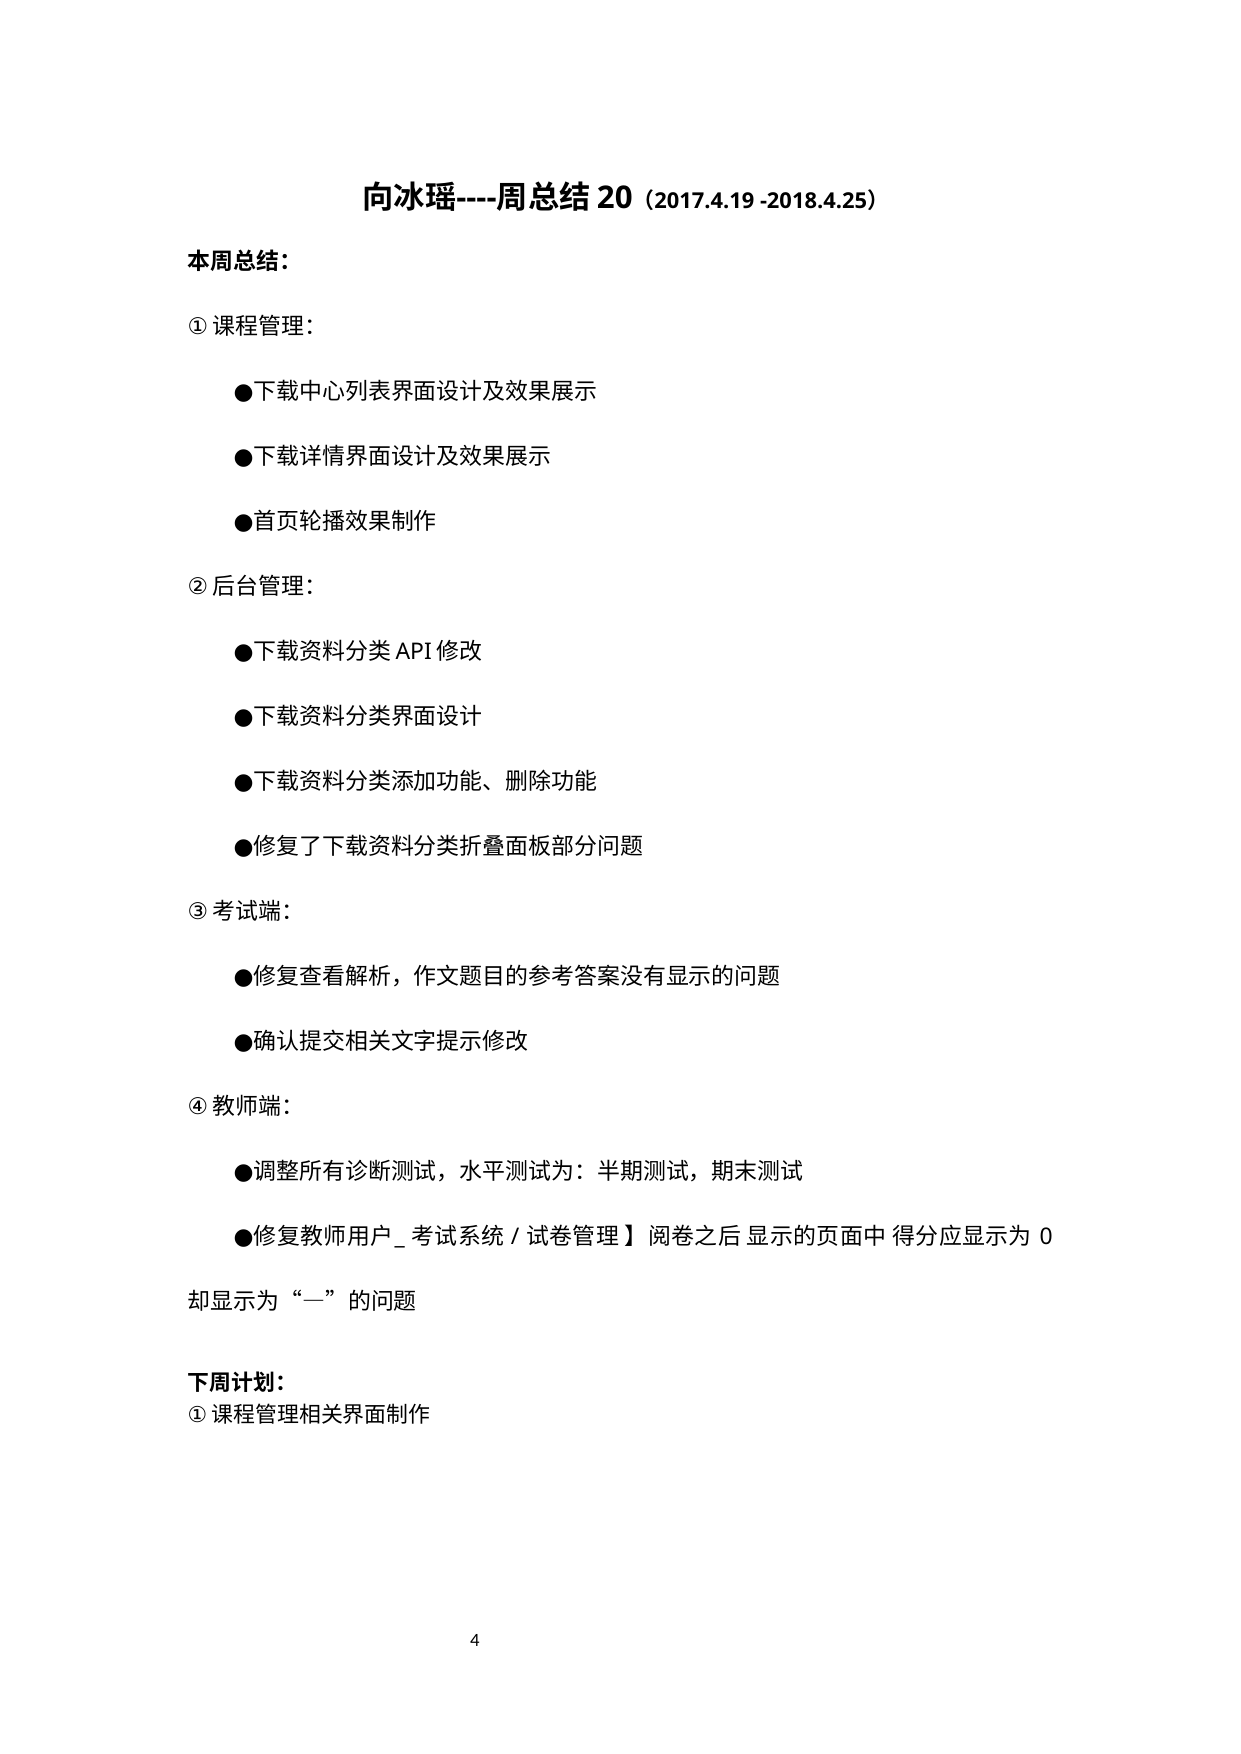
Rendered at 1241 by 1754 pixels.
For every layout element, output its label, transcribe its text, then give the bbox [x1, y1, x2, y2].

text 下周计划： [187, 1364, 1053, 1397]
text 本周总结： [187, 227, 1053, 292]
text ●修复教师用户_ 考试系统 / 试卷管理 】阅卷之后 显示的页面中 得分应显示为0 却显示为“—”的问题 [187, 1202, 1053, 1332]
text ●下载详情界面设计及效果展示 [187, 422, 1053, 487]
text ③考试端： [187, 877, 1053, 942]
text ●首页轮播效果制作 [187, 487, 1053, 552]
text ●下载资料分类API修改 [187, 617, 1053, 682]
text ●确认提交相关文字提示修改 [187, 1007, 1053, 1072]
text ●下载资料分类界面设计 [187, 682, 1053, 747]
text ●下载中心列表界面设计及效果展示 [187, 357, 1053, 422]
text ●修复了下载资料分类折叠面板部分问题 [187, 812, 1053, 877]
text ②后台管理： [187, 552, 1053, 617]
text ④教师端： [187, 1072, 1053, 1137]
text ●调整所有诊断测试，水平测试为：半期测试，期末测试 [187, 1137, 1053, 1202]
text 向冰瑶----周总结20（2017.4.19 -2018.4.25） [319, 162, 1053, 227]
text ①课程管理： [187, 292, 1053, 357]
text ●下载资料分类添加功能、删除功能 [187, 747, 1053, 812]
text ①课程管理相关界面制作 [187, 1397, 1053, 1429]
text ●修复查看解析，作文题目的参考答案没有显示的问题 [187, 942, 1053, 1007]
